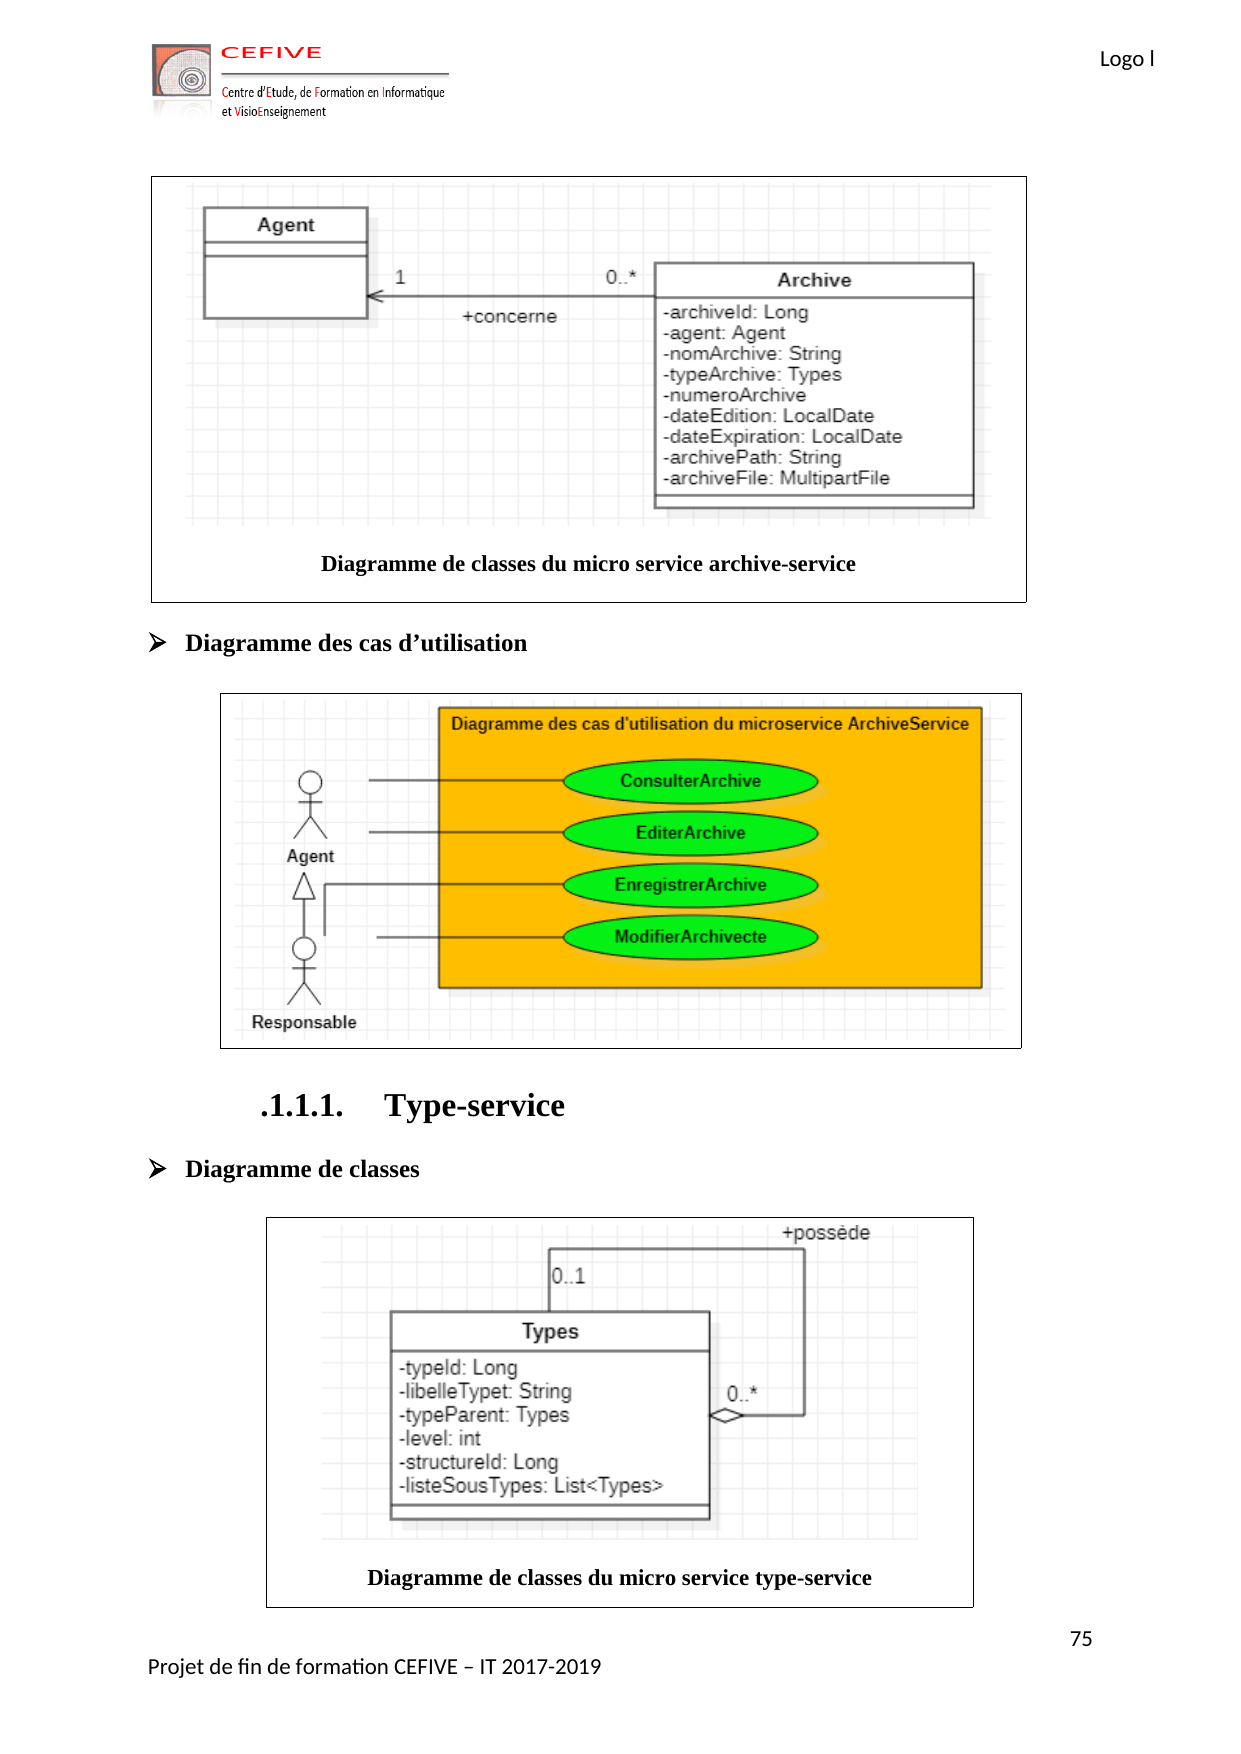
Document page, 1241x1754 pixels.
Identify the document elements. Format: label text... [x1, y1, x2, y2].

list Diagramme des cas d’utilisation [148, 628, 1093, 657]
text Type-service [260, 1085, 1093, 1123]
picture [148, 35, 455, 123]
picture [186, 183, 992, 526]
picture [234, 700, 1005, 1040]
picture [321, 1225, 918, 1540]
list Diagramme de classes [148, 1154, 1093, 1183]
